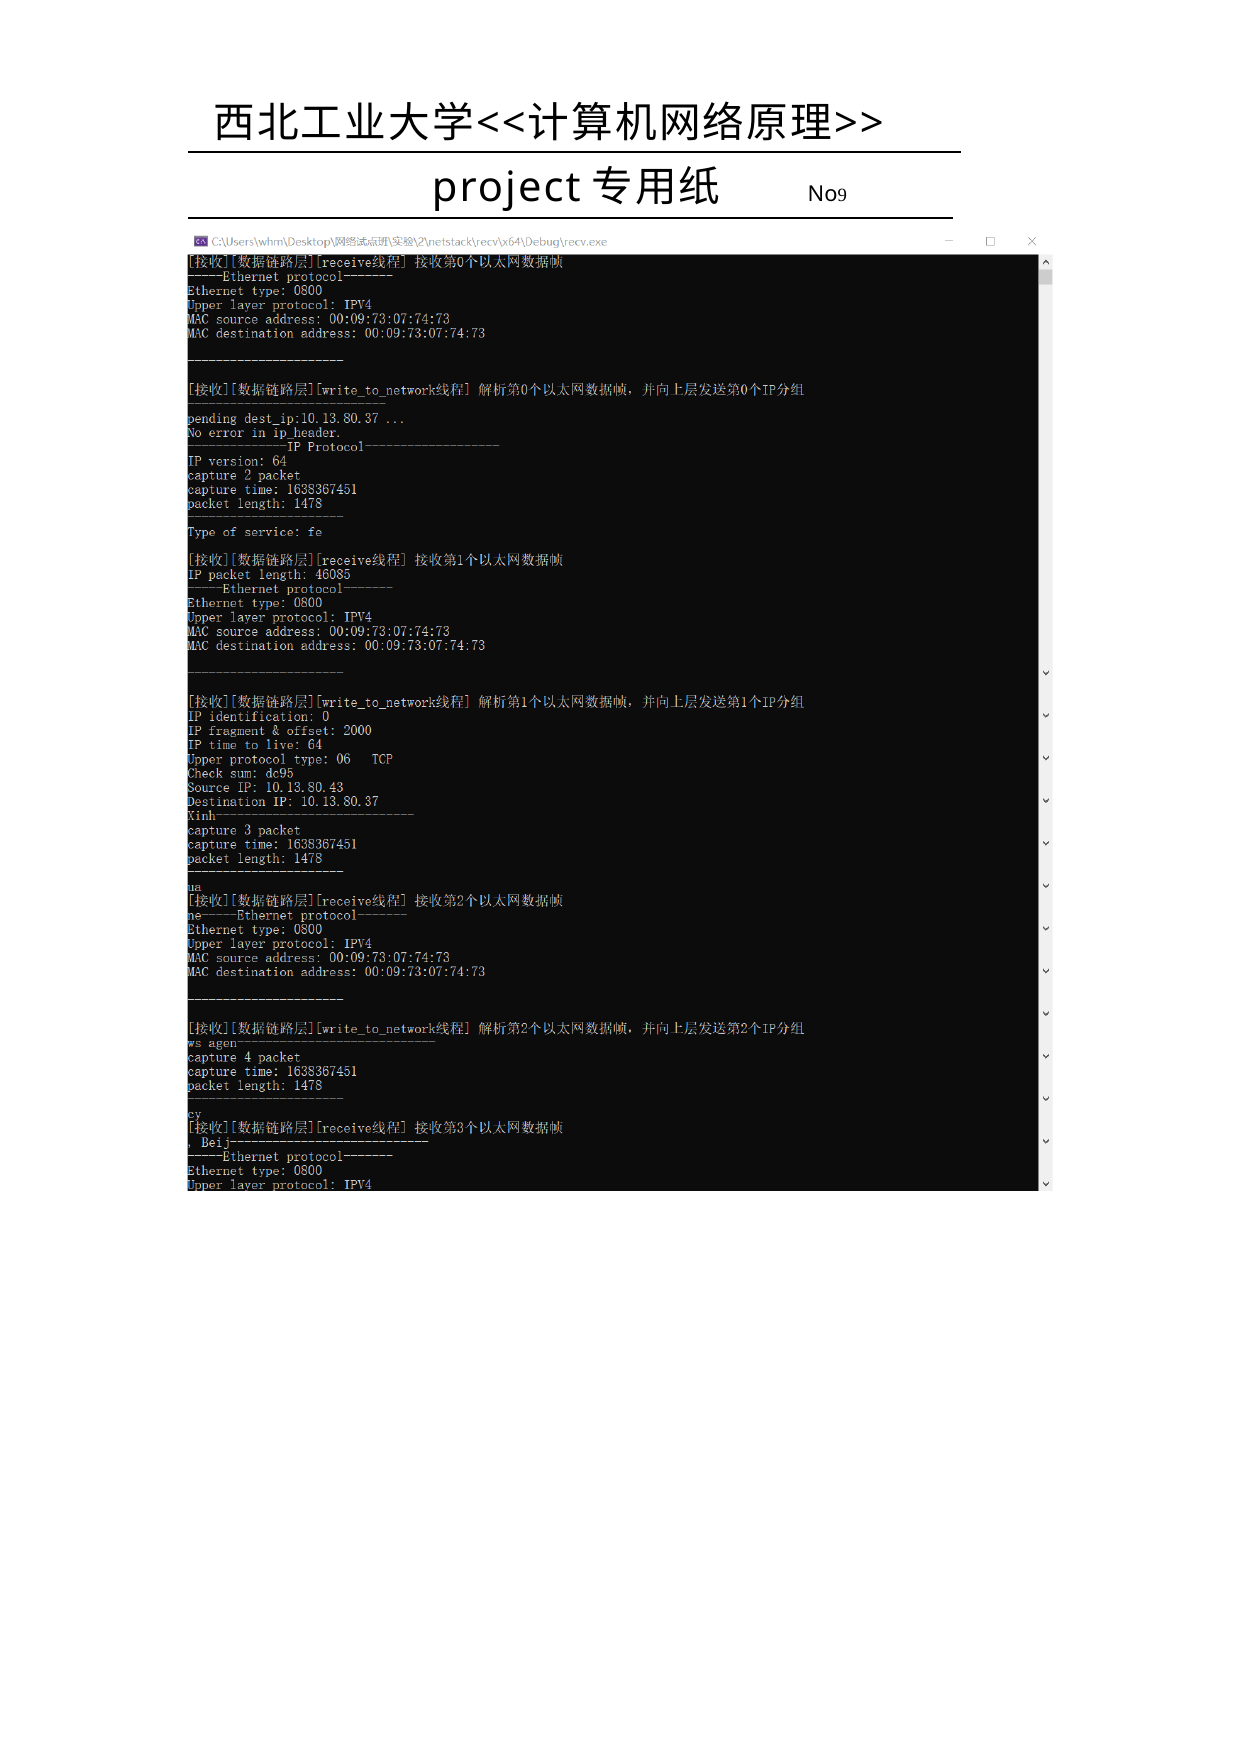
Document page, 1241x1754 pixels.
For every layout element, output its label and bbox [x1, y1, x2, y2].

picture [187, 228, 1053, 1191]
